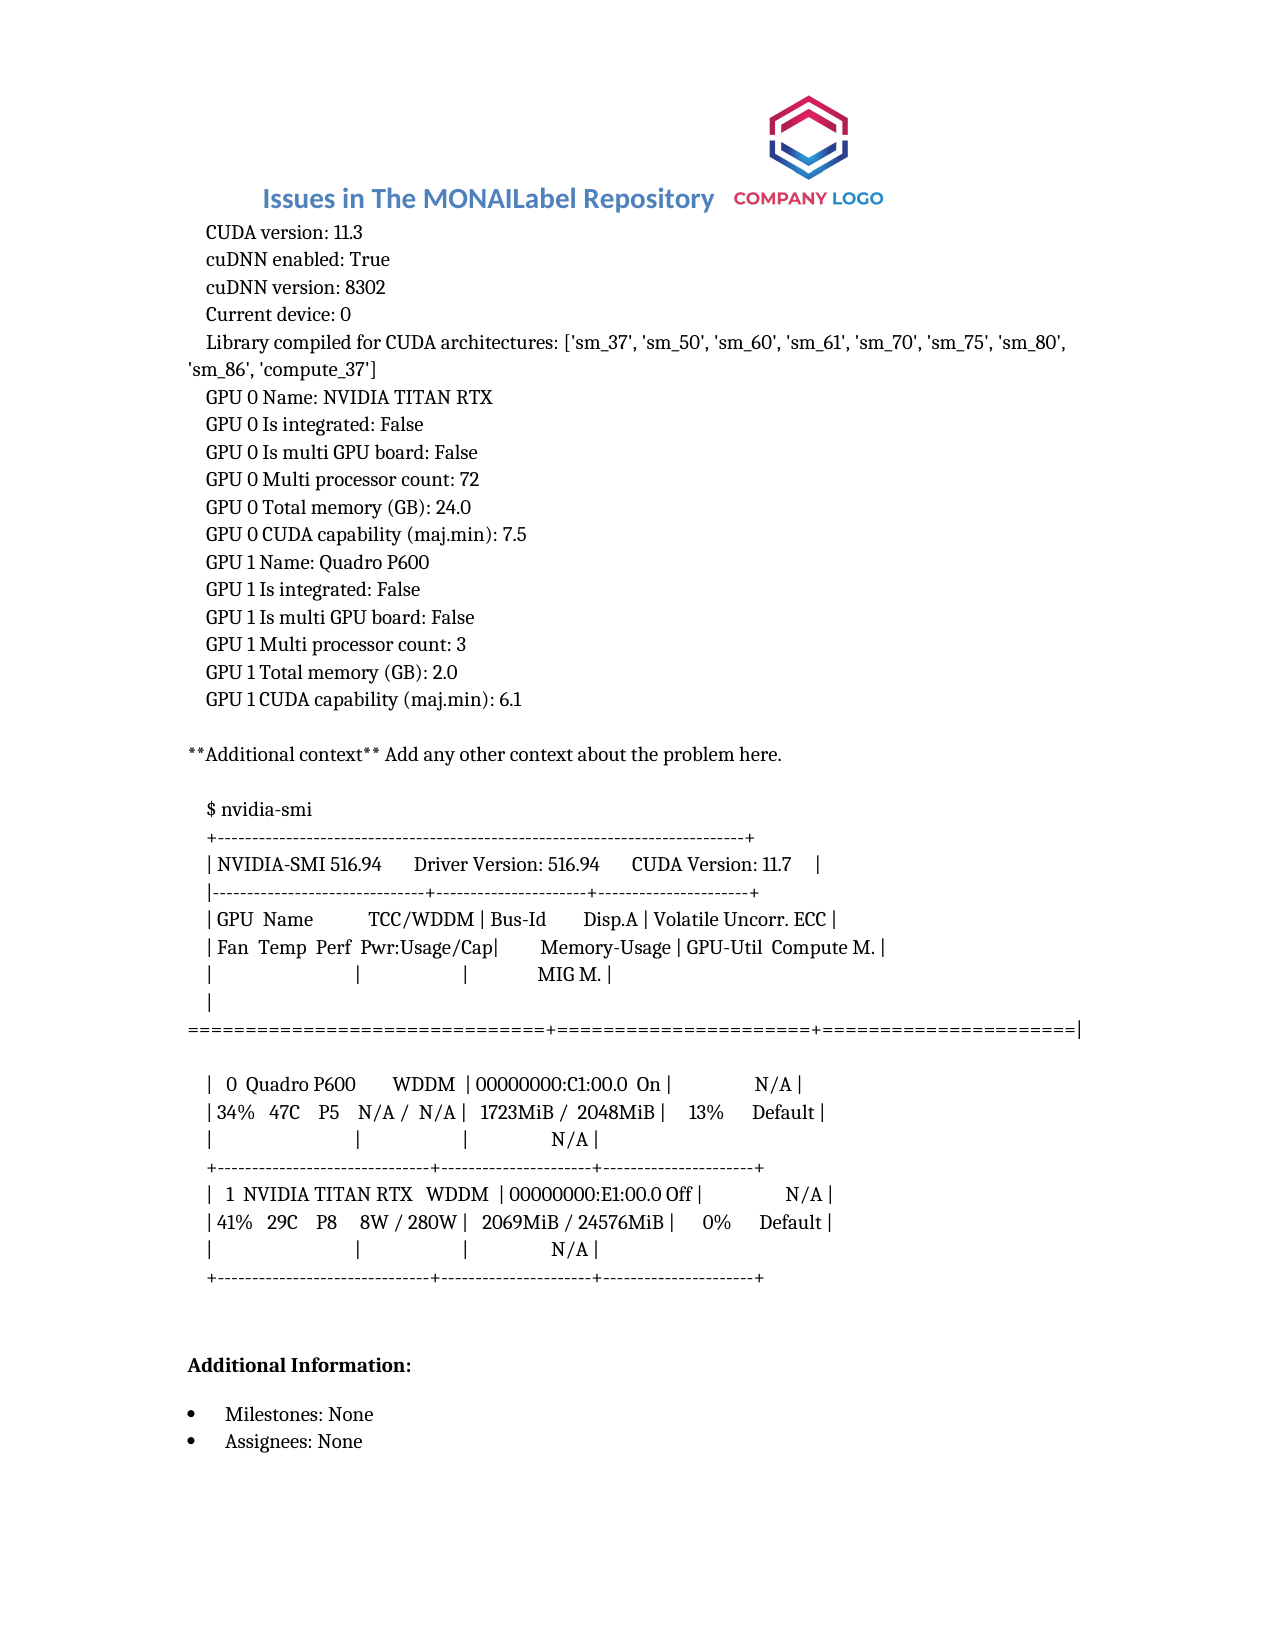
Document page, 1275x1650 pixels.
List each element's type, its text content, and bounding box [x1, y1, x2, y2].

picture [733, 95, 884, 209]
list Milestones: None [187, 1402, 1087, 1426]
list Assignees: None [187, 1430, 1087, 1454]
text Additional Information: [187, 1354, 1087, 1378]
